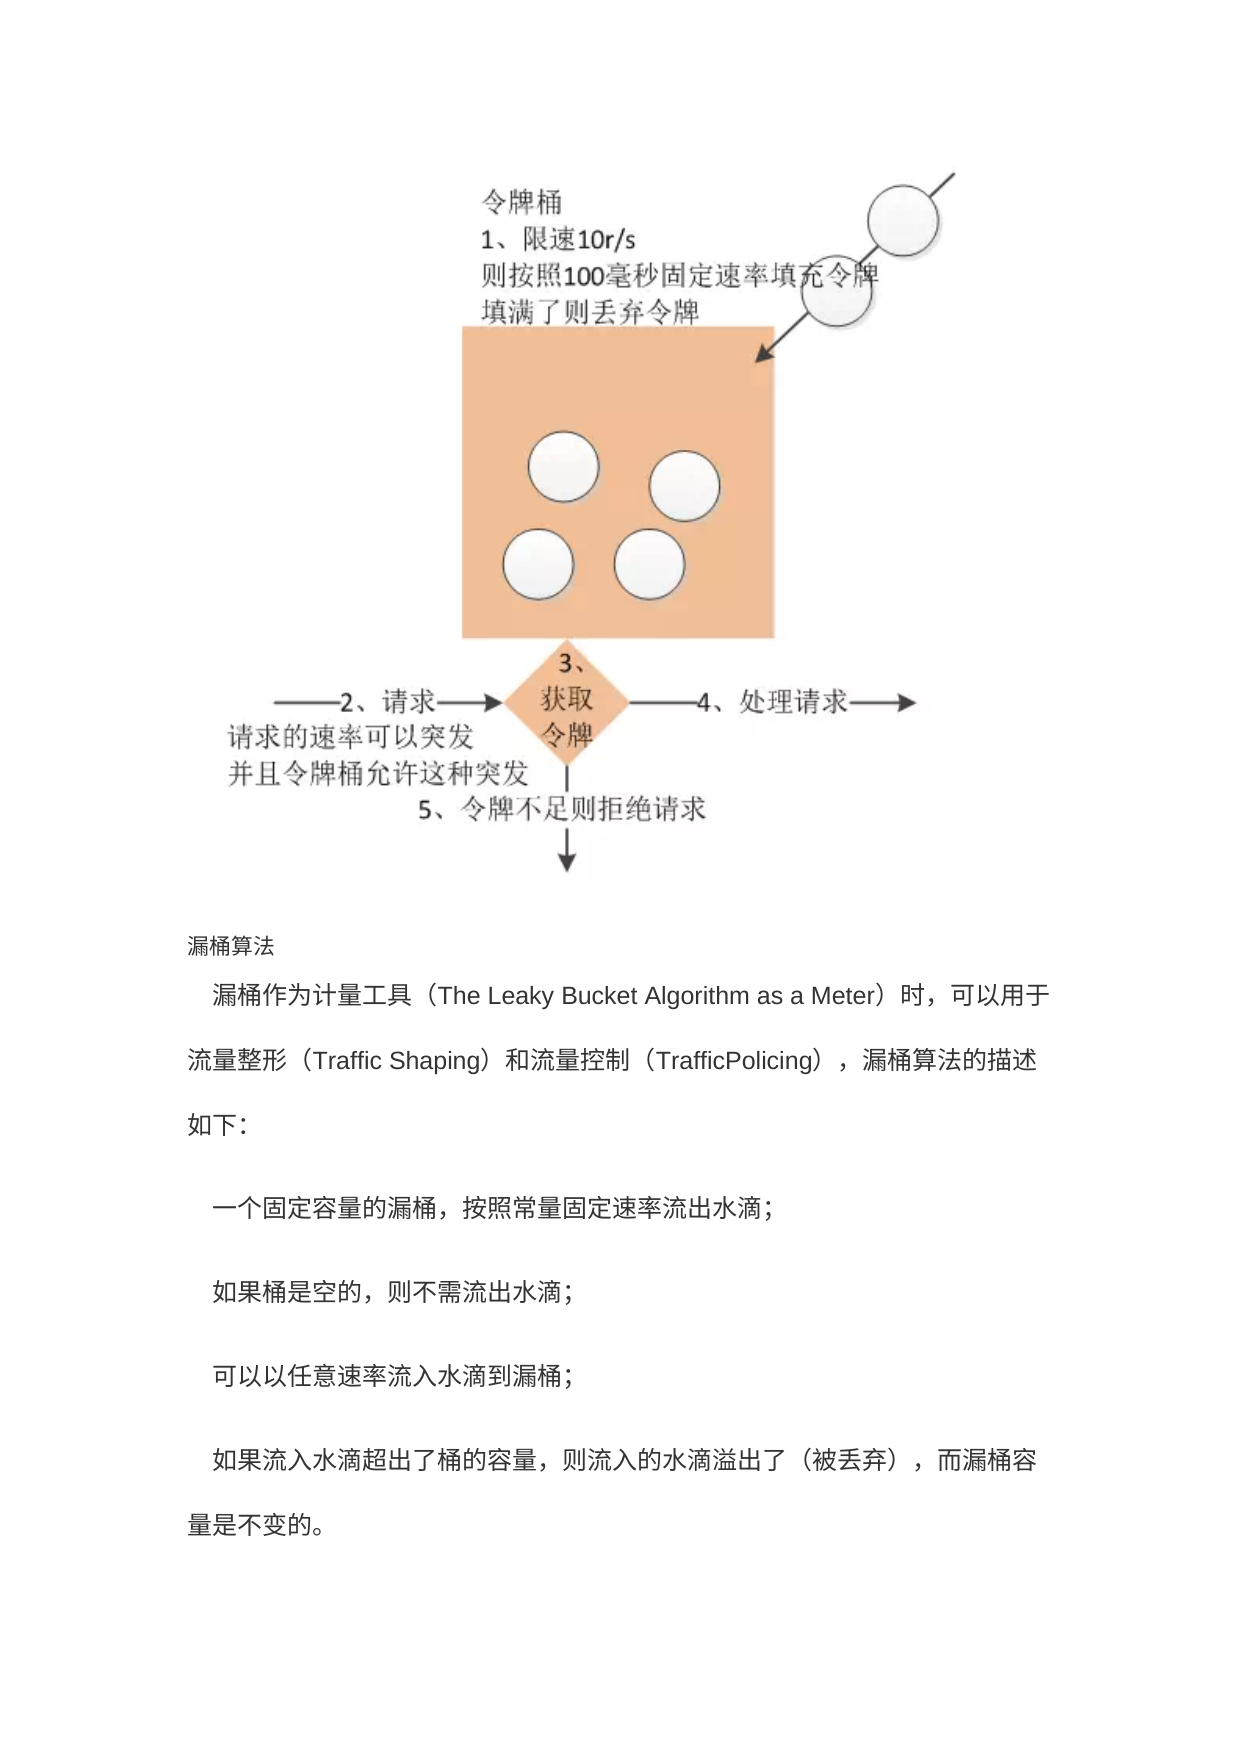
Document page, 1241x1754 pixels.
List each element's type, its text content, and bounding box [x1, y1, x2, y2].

text 一个固定容量的漏桶，按照常量固定速率流出水滴； [187, 1174, 1053, 1239]
text 可以以任意速率流入水滴到漏桶； [187, 1342, 1053, 1407]
text 如果流入水滴超出了桶的容量，则流入的水滴溢出了（被丢弃），而漏桶容量是不变的。 [187, 1426, 1053, 1556]
picture [212, 162, 971, 881]
text 漏桶算法 [187, 928, 1053, 961]
text 如果桶是空的，则不需流出水滴； [187, 1258, 1053, 1323]
text 漏桶作为计量工具（The Leaky Bucket Algorithm as a Meter）时，可以用于流量整形（Traffic Shaping）和流量控制（TrafficPolicing），漏桶算法的描述如下： [187, 961, 1053, 1156]
